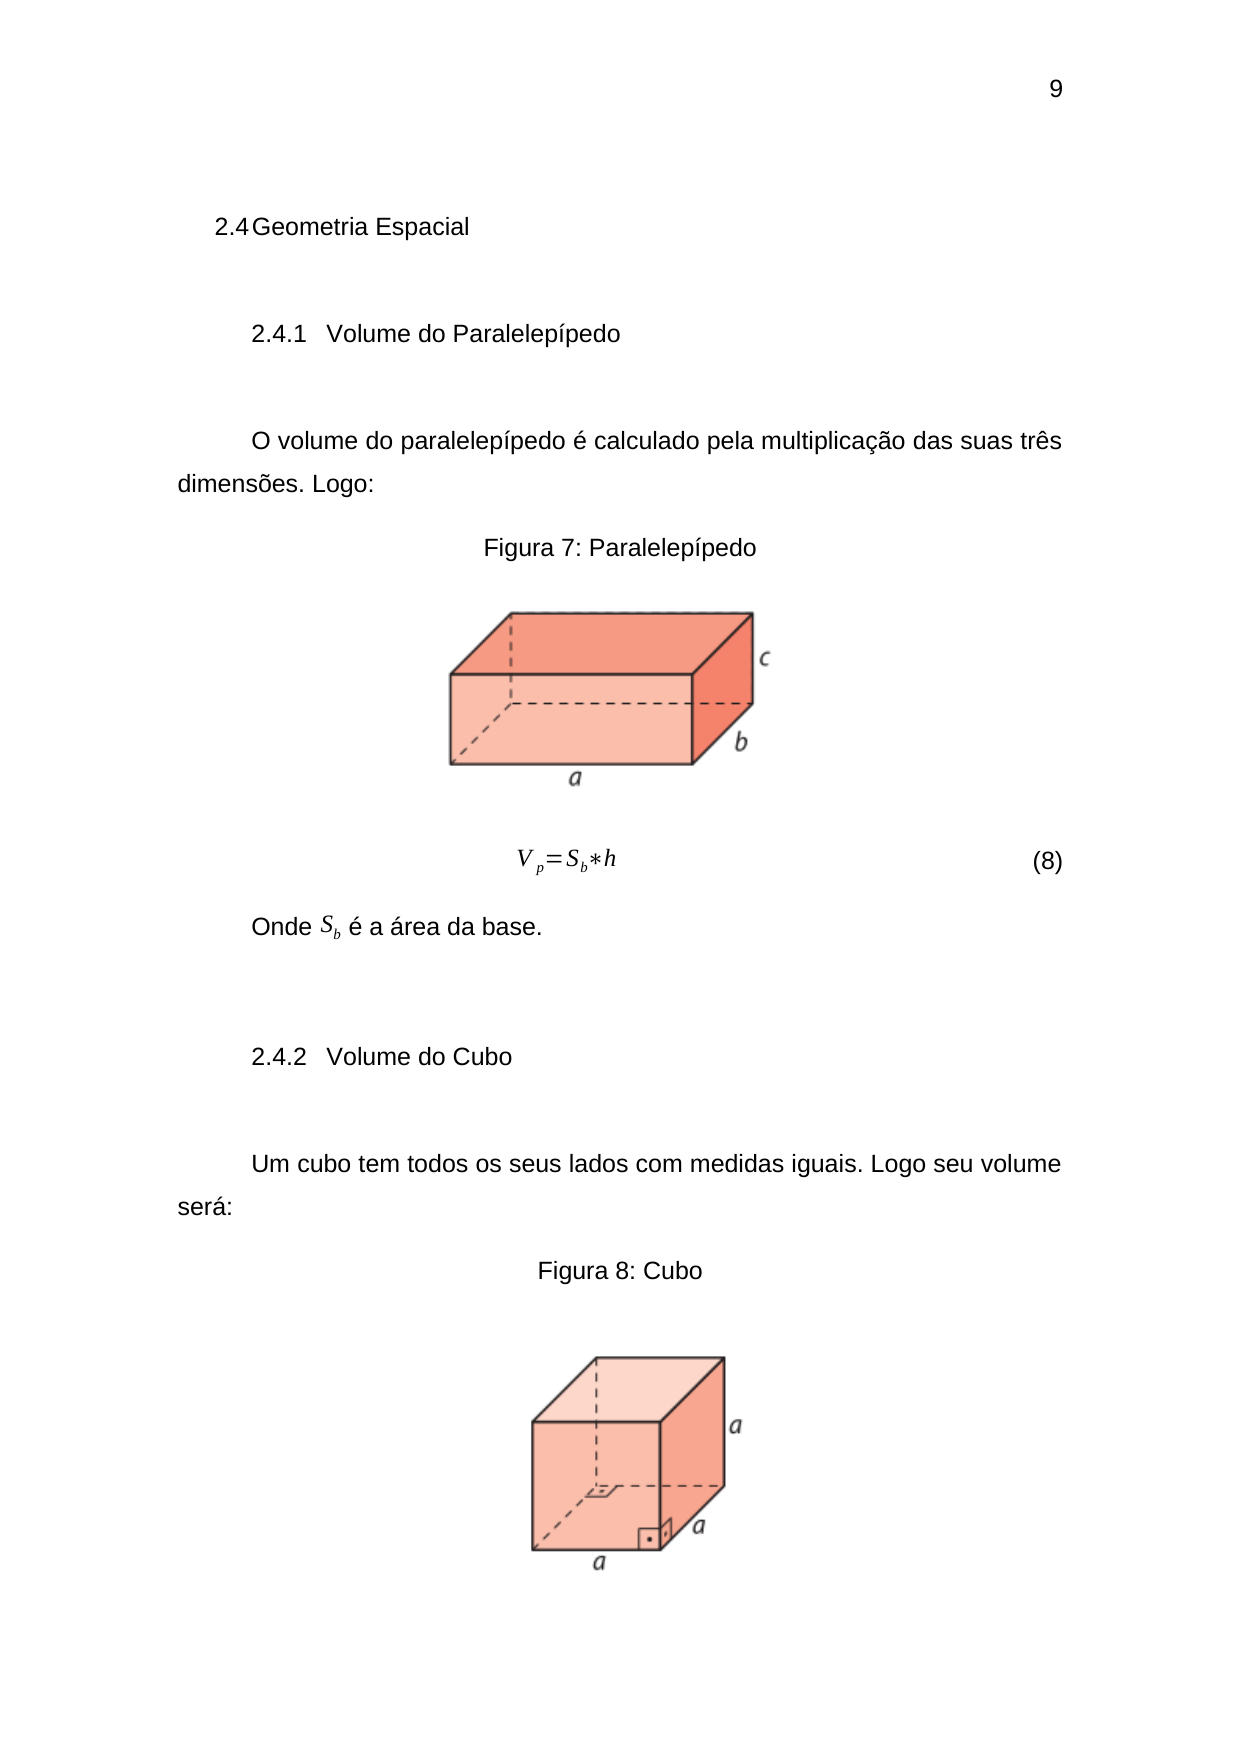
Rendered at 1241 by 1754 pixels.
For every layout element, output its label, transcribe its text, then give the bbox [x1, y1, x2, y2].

picture [433, 596, 807, 810]
text (8) [177, 844, 1063, 876]
text Um cubo tem todos os seus lados com medidas iguais. Logo seu volume será: [177, 1149, 1063, 1221]
subtitle Volume do Paralelepípedo [251, 319, 1063, 347]
text Figura 7: Paralelepípedo [177, 533, 1063, 562]
text O volume do paralelepípedo é calculado pela multiplicação das suas três dimensões. Logo: [177, 426, 1063, 498]
subtitle Geometria Espacial [214, 212, 1063, 240]
text Figura 8: Cubo [177, 1256, 1063, 1284]
text Onde é a área da base. [177, 911, 1063, 942]
picture [483, 1319, 757, 1586]
subtitle Volume do Cubo [251, 1042, 1063, 1070]
